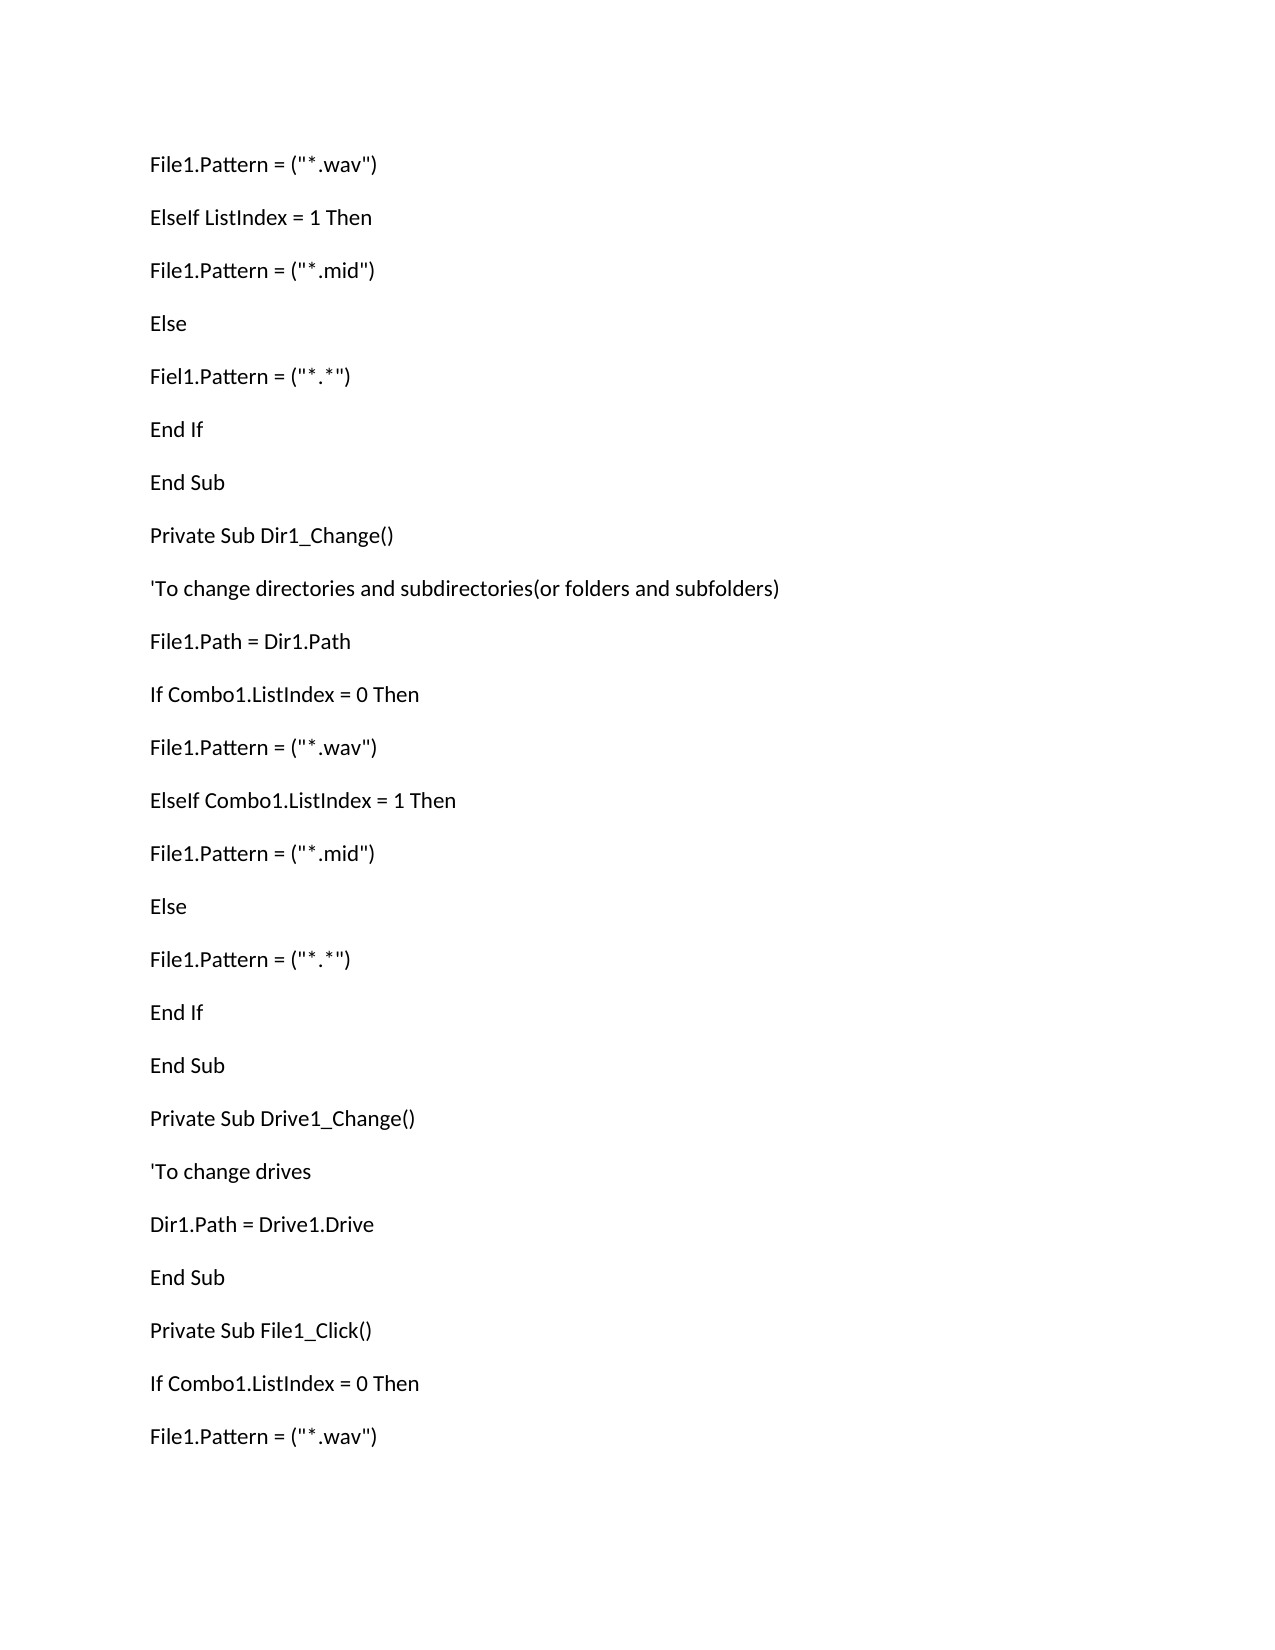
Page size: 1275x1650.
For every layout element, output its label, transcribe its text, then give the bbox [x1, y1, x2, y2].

text Private Sub Drive1_Change() [150, 1104, 1125, 1132]
text Else [150, 892, 1125, 920]
text File1.Pattern = ("*.mid") [150, 256, 1125, 284]
text ElseIf Combo1.ListIndex = 1 Then [150, 786, 1125, 814]
text File1.Pattern = ("*.wav") [150, 1422, 1125, 1451]
text File1.Pattern = ("*.wav") [150, 150, 1125, 178]
text 'To change directories and subdirectories(or folders and subfolders) [150, 574, 1125, 602]
text 'To change drives [150, 1157, 1125, 1185]
text Dir1.Path = Drive1.Drive [150, 1210, 1125, 1238]
text End If [150, 415, 1125, 443]
text Private Sub File1_Click() [150, 1316, 1125, 1344]
text Fiel1.Pattern = ("*.*") [150, 362, 1125, 390]
text File1.Pattern = ("*.wav") [150, 733, 1125, 761]
text If Combo1.ListIndex = 0 Then [150, 1369, 1125, 1397]
text End Sub [150, 468, 1125, 496]
text End Sub [150, 1051, 1125, 1079]
text ElseIf ListIndex = 1 Then [150, 203, 1125, 231]
text File1.Pattern = ("*.mid") [150, 839, 1125, 867]
text Else [150, 309, 1125, 337]
text End Sub [150, 1263, 1125, 1291]
text File1.Path = Dir1.Path [150, 627, 1125, 655]
text File1.Pattern = ("*.*") [150, 945, 1125, 973]
text Private Sub Dir1_Change() [150, 521, 1125, 549]
text If Combo1.ListIndex = 0 Then [150, 680, 1125, 708]
text End If [150, 998, 1125, 1026]
